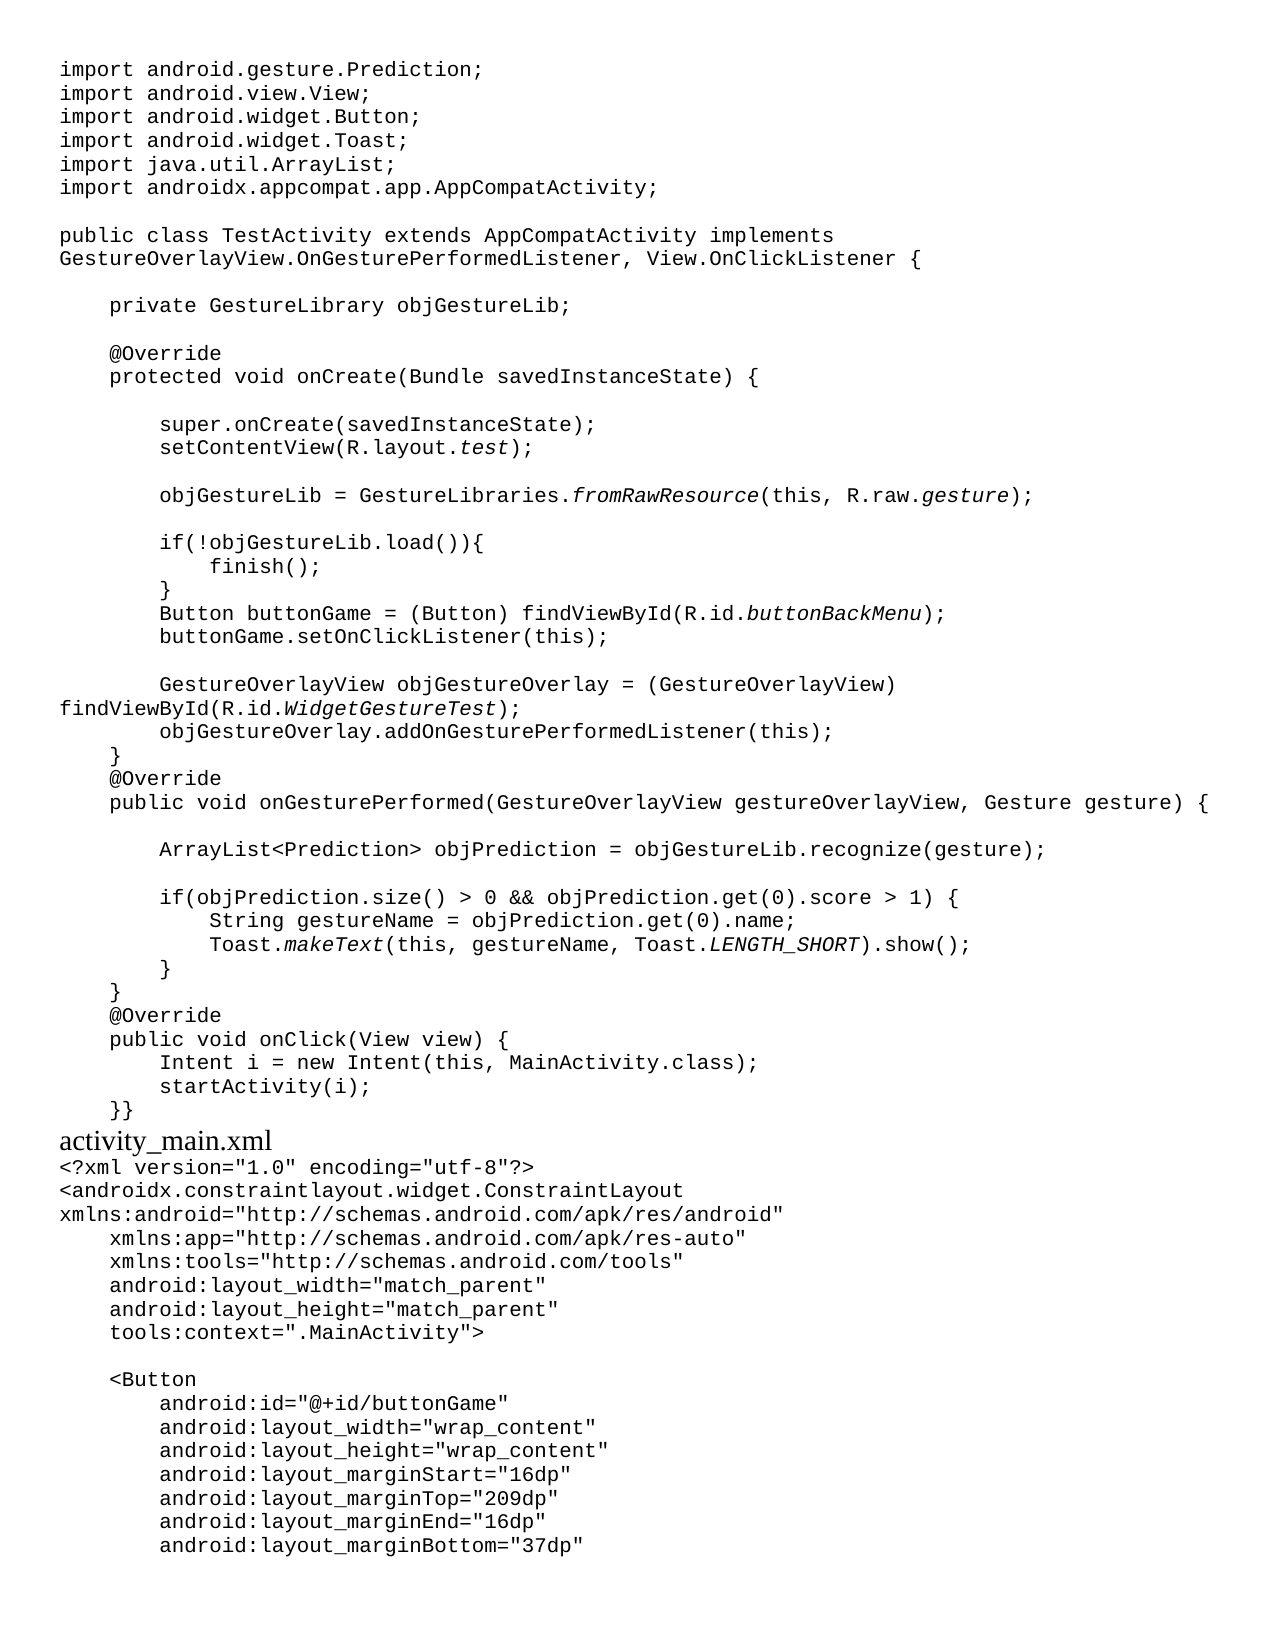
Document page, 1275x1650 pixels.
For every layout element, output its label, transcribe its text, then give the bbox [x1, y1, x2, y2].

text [59, 1157, 1211, 1559]
text activity_main.xml [59, 1123, 1211, 1157]
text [59, 59, 1211, 1123]
